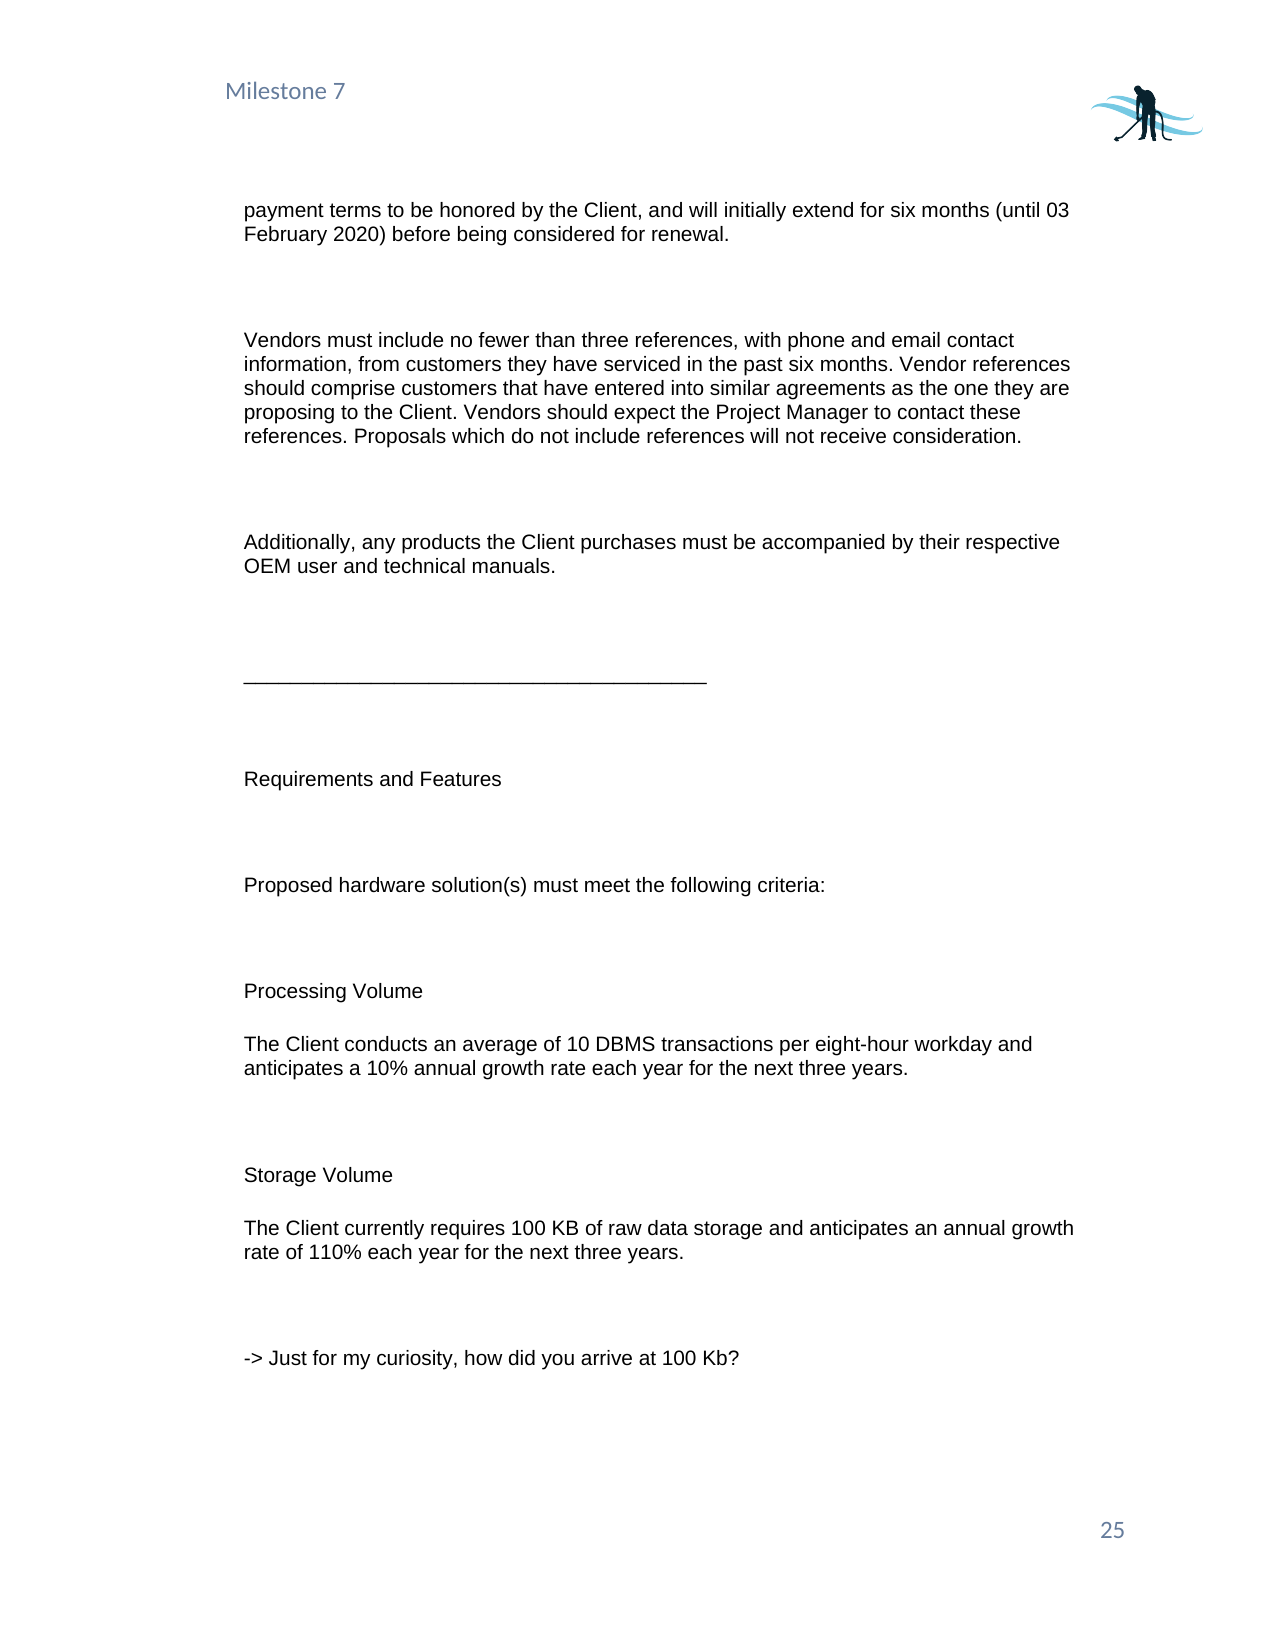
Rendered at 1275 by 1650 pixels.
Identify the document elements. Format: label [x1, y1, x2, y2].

picture [1090, 85, 1203, 142]
table_cell [225, 150, 1125, 1471]
